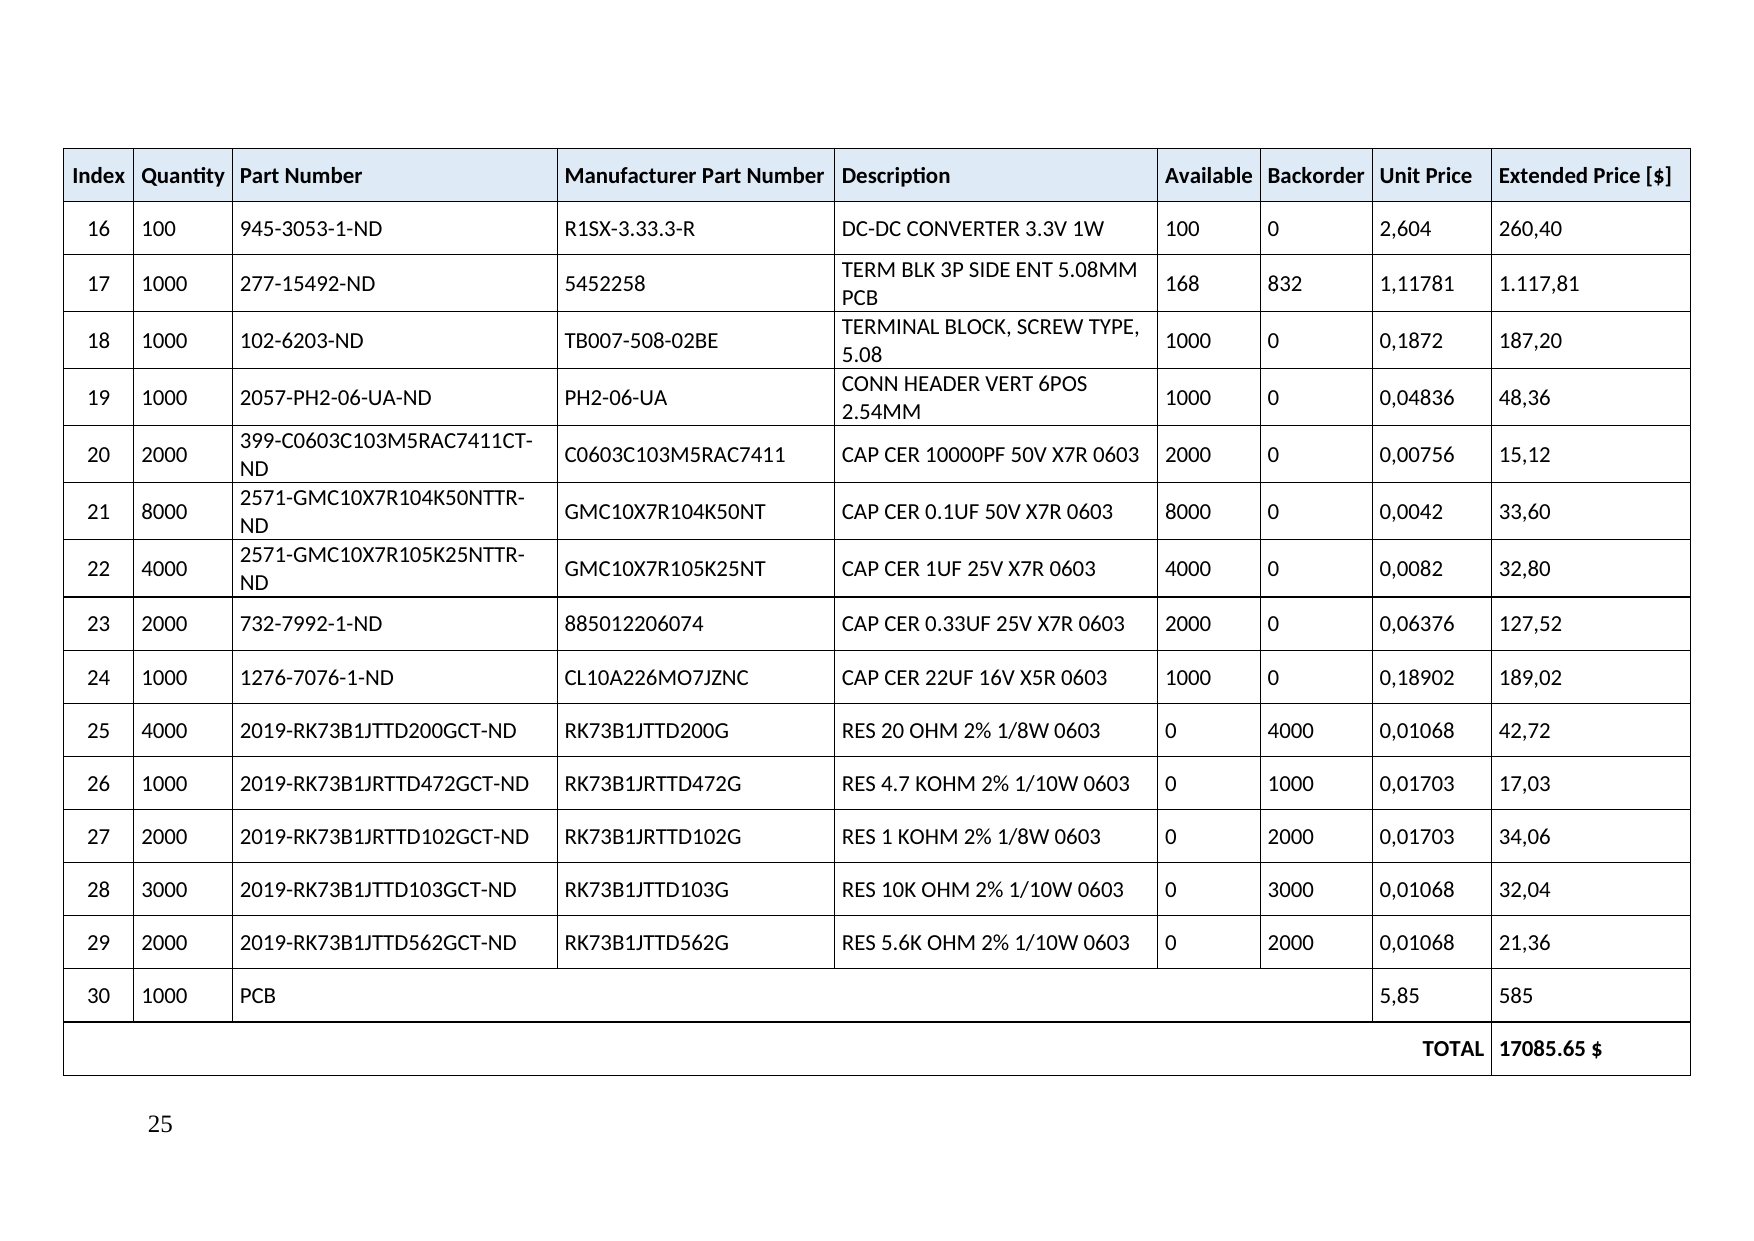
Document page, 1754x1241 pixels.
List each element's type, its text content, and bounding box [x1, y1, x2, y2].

table_cell 0,01068 [1373, 704, 1491, 756]
table_cell 399-C0603C103M5RAC7411CT-ND [233, 426, 557, 482]
table_cell 0,06376 [1373, 598, 1491, 649]
table_cell 945-3053-1-ND [233, 202, 557, 254]
table_cell RES 5.6K OHM 2% 1/10W 0603 [835, 916, 1157, 968]
table_cell 1000 [134, 369, 232, 425]
table_cell 15,12 [1492, 426, 1690, 482]
table_cell RK73B1JTTD103G [558, 863, 834, 915]
table_cell PCB [233, 969, 1372, 1021]
table_cell 0 [1261, 369, 1372, 425]
table_cell 0,0042 [1373, 483, 1491, 539]
table_cell 100 [1158, 202, 1260, 254]
table_cell 168 [1158, 255, 1260, 311]
table_cell 18 [64, 312, 133, 368]
table_cell 21 [64, 483, 133, 539]
table_cell 189,02 [1492, 651, 1690, 703]
table_cell 5,85 [1373, 969, 1491, 1021]
table_cell 28 [64, 863, 133, 915]
table_cell 2019-RK73B1JTTD200GCT-ND [233, 704, 557, 756]
table_cell 27 [64, 810, 133, 862]
table_cell 8000 [134, 483, 232, 539]
table_cell Manufacturer Part Number [558, 149, 834, 201]
table_cell CAP CER 10000PF 50V X7R 0603 [835, 426, 1157, 482]
table_cell Description [835, 149, 1157, 201]
table_cell 2019-RK73B1JTTD562GCT-ND [233, 916, 557, 968]
table_cell Unit Price [1373, 149, 1491, 201]
table_cell 0 [1261, 598, 1372, 649]
table_cell 1276-7076-1-ND [233, 651, 557, 703]
table_cell 3000 [134, 863, 232, 915]
table_cell CONN HEADER VERT 6POS 2.54MM [835, 369, 1157, 425]
table_cell 0 [1158, 757, 1260, 809]
table_cell 0,0082 [1373, 540, 1491, 596]
table_cell CAP CER 1UF 25V X7R 0603 [835, 540, 1157, 596]
table_cell Part Number [233, 149, 557, 201]
table_cell PH2-06-UA [558, 369, 834, 425]
table_cell 17 [64, 255, 133, 311]
table_cell CAP CER 0.33UF 25V X7R 0603 [835, 598, 1157, 649]
table_cell 1000 [134, 969, 232, 1021]
table_cell 2000 [1158, 598, 1260, 649]
table_cell 885012206074 [558, 598, 834, 649]
table_cell 0,1872 [1373, 312, 1491, 368]
table_cell TERMINAL BLOCK, SCREW TYPE, 5.08 [835, 312, 1157, 368]
table_cell 100 [134, 202, 232, 254]
table_cell 19 [64, 369, 133, 425]
table_cell 1000 [1158, 369, 1260, 425]
table_cell 2057-PH2-06-UA-ND [233, 369, 557, 425]
table_cell 0,01068 [1373, 863, 1491, 915]
table_cell RES 20 OHM 2% 1/8W 0603 [835, 704, 1157, 756]
table_cell RES 1 KOHM 2% 1/8W 0603 [835, 810, 1157, 862]
table_cell 0,04836 [1373, 369, 1491, 425]
table_cell 1000 [134, 651, 232, 703]
table_cell 0 [1261, 202, 1372, 254]
table_cell 0,01068 [1373, 916, 1491, 968]
table_cell 2000 [1261, 810, 1372, 862]
table_cell 2000 [134, 810, 232, 862]
table_cell 32,04 [1492, 863, 1690, 915]
table_cell CL10A226MO7JZNC [558, 651, 834, 703]
table_cell 2000 [134, 598, 232, 649]
table_cell RK73B1JTTD200G [558, 704, 834, 756]
table_cell 2019-RK73B1JRTTD102GCT-ND [233, 810, 557, 862]
table_cell 0,01703 [1373, 757, 1491, 809]
table_cell 0 [1261, 483, 1372, 539]
table_cell 26 [64, 757, 133, 809]
table_cell 4000 [134, 540, 232, 596]
table_cell 0,18902 [1373, 651, 1491, 703]
table_cell RES 10K OHM 2% 1/10W 0603 [835, 863, 1157, 915]
table_cell 187,20 [1492, 312, 1690, 368]
table_cell TB007-508-02BE [558, 312, 834, 368]
table_cell Backorder [1261, 149, 1372, 201]
table_cell 2000 [1158, 426, 1260, 482]
table_cell CAP CER 0.1UF 50V X7R 0603 [835, 483, 1157, 539]
table_cell 0 [1261, 540, 1372, 596]
table_cell 4000 [1158, 540, 1260, 596]
table_cell 8000 [1158, 483, 1260, 539]
table_cell 2019-RK73B1JTTD103GCT-ND [233, 863, 557, 915]
table_cell R1SX-3.33.3-R [558, 202, 834, 254]
table_cell 20 [64, 426, 133, 482]
table_cell 3000 [1261, 863, 1372, 915]
table_cell 23 [64, 598, 133, 649]
table_cell 24 [64, 651, 133, 703]
table_cell 127,52 [1492, 598, 1690, 649]
table_cell 4000 [1261, 704, 1372, 756]
table_cell Index [64, 149, 133, 201]
table_cell 42,72 [1492, 704, 1690, 756]
table_cell Extended Price [$] [1492, 149, 1690, 201]
table_cell 4000 [134, 704, 232, 756]
table_cell TERM BLK 3P SIDE ENT 5.08MM PCB [835, 255, 1157, 311]
table_cell 2000 [134, 426, 232, 482]
table_cell 0,00756 [1373, 426, 1491, 482]
table_cell 22 [64, 540, 133, 596]
table_cell 17085.65 $ [1492, 1023, 1690, 1074]
table_cell 1000 [1158, 312, 1260, 368]
table_cell 21,36 [1492, 916, 1690, 968]
table_cell GMC10X7R105K25NT [558, 540, 834, 596]
table_cell 17,03 [1492, 757, 1690, 809]
table_cell 0 [1261, 426, 1372, 482]
table_cell 0 [1158, 863, 1260, 915]
table_cell RK73B1JRTTD472G [558, 757, 834, 809]
table_cell 0 [1158, 916, 1260, 968]
table_cell DC-DC CONVERTER 3.3V 1W [835, 202, 1157, 254]
table_cell 277-15492-ND [233, 255, 557, 311]
table_cell 1000 [134, 312, 232, 368]
table_cell 32,80 [1492, 540, 1690, 596]
table_cell 1000 [134, 255, 232, 311]
table_cell 25 [64, 704, 133, 756]
table_cell 2000 [134, 916, 232, 968]
table_cell TOTAL [64, 1023, 1491, 1074]
table_cell 2000 [1261, 916, 1372, 968]
table_cell 5452258 [558, 255, 834, 311]
table_cell GMC10X7R104K50NT [558, 483, 834, 539]
table_cell RK73B1JTTD562G [558, 916, 834, 968]
table_cell 102-6203-ND [233, 312, 557, 368]
table_cell RK73B1JRTTD102G [558, 810, 834, 862]
table_cell 2571-GMC10X7R104K50NTTR-ND [233, 483, 557, 539]
table_cell 48,36 [1492, 369, 1690, 425]
table_cell 1000 [134, 757, 232, 809]
table_cell 2,604 [1373, 202, 1491, 254]
table_cell CAP CER 22UF 16V X5R 0603 [835, 651, 1157, 703]
table_cell 16 [64, 202, 133, 254]
table_cell 260,40 [1492, 202, 1690, 254]
table_cell 1.117,81 [1492, 255, 1690, 311]
table_cell 0,01703 [1373, 810, 1491, 862]
table_cell Quantity [134, 149, 232, 201]
table_cell 0 [1261, 312, 1372, 368]
table_cell RES 4.7 KOHM 2% 1/10W 0603 [835, 757, 1157, 809]
table_cell 1000 [1158, 651, 1260, 703]
table_cell 1,11781 [1373, 255, 1491, 311]
table_cell 2571-GMC10X7R105K25NTTR-ND [233, 540, 557, 596]
table_cell 2019-RK73B1JRTTD472GCT-ND [233, 757, 557, 809]
table_cell 29 [64, 916, 133, 968]
table_cell 34,06 [1492, 810, 1690, 862]
table_cell 0 [1158, 704, 1260, 756]
table_cell C0603C103M5RAC7411 [558, 426, 834, 482]
table_cell 0 [1261, 651, 1372, 703]
table_cell 33,60 [1492, 483, 1690, 539]
table_cell 0 [1158, 810, 1260, 862]
table_cell 732-7992-1-ND [233, 598, 557, 649]
table_cell 1000 [1261, 757, 1372, 809]
table_cell 30 [64, 969, 133, 1021]
table_cell 585 [1492, 969, 1690, 1021]
table_cell 832 [1261, 255, 1372, 311]
table_cell Available [1158, 149, 1260, 201]
